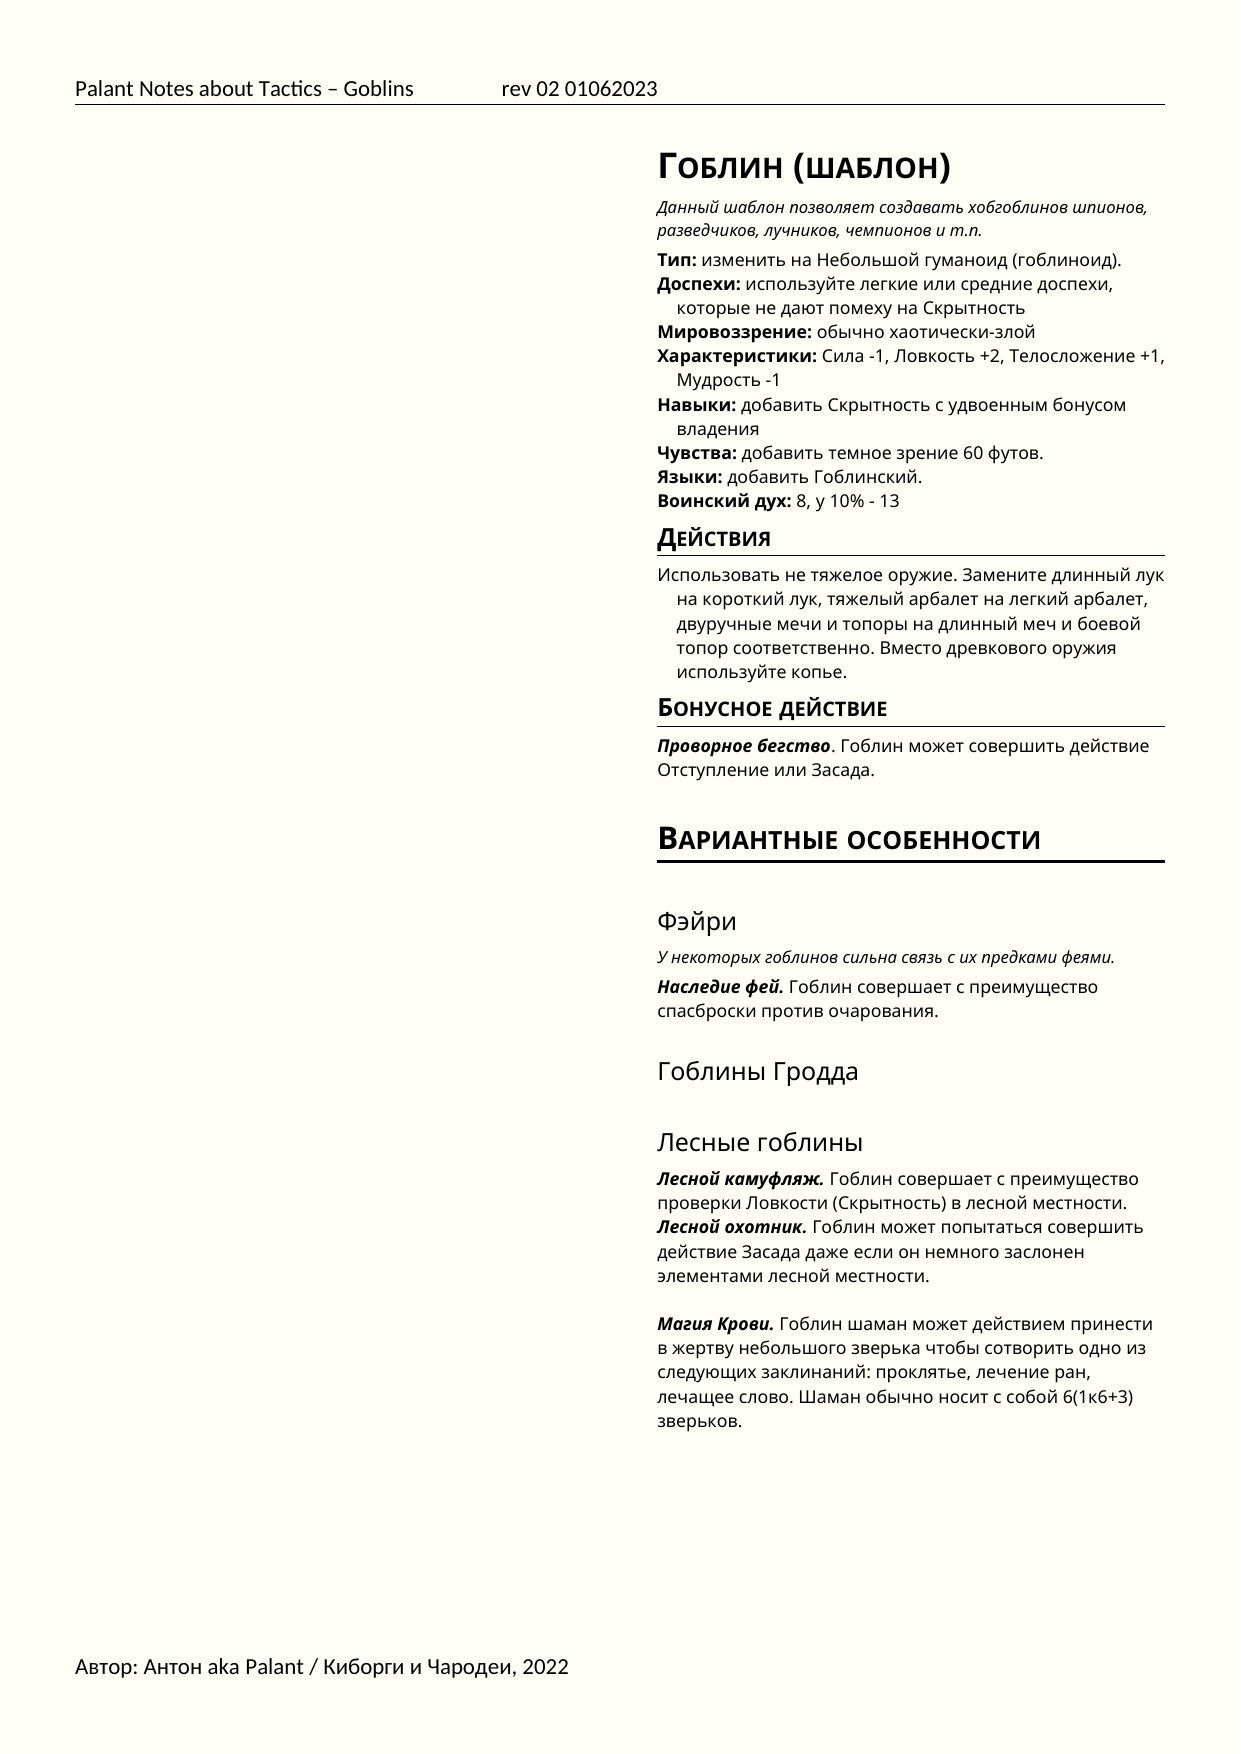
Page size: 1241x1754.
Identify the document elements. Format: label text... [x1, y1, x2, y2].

text Мировоззрение: обычно хаотически-злой [657, 319, 1165, 344]
text Чувства: добавить темное зрение 60 футов. [657, 440, 1165, 464]
text У некоторых гоблинов сильна связь с их предками феями. [657, 945, 1165, 968]
text Лесной камуфляж. Гоблин совершает с преимущество проверки Ловкости (Скрытность) в лесной местности. [657, 1167, 1165, 1215]
text Навыки: добавить Скрытность с удвоенным бонусом владения [657, 392, 1165, 440]
text Наследие фей. Гоблин совершает с преимущество спасброски против очарования. [657, 974, 1165, 1023]
subtitle Бонусное действие [657, 690, 1165, 726]
subtitle Вариантные особенности [657, 816, 1165, 860]
text Воинский дух: 8, у 10% - 13 [657, 489, 1165, 513]
text Языки: добавить Гоблинский. [657, 464, 1165, 489]
text Проворное бегство. Гоблин может совершить действие Отступление или Засада. [657, 733, 1165, 781]
text Данный шаблон позволяет создавать хобгоблинов шпионов, разведчиков, лучников, чемпионов и т.п. [657, 195, 1165, 241]
title Гоблин (шаблон) [657, 141, 1165, 189]
subtitle Лесные гоблины [657, 1125, 1165, 1159]
text Доспехи: используйте легкие или средние доспехи, которые не дают помеху на Скрытность [657, 271, 1165, 319]
subtitle Фэйри [657, 904, 1165, 938]
subtitle Гоблины Гродда [657, 1053, 1165, 1087]
subtitle Действия [657, 519, 1165, 555]
text Тип: изменить на Небольшой гуманоид (гоблиноид). [657, 247, 1165, 271]
text Магия Крови. Гоблин шаман может действием принести в жертву небольшого зверька чтобы сотворить одно из следующих заклинаний: проклятье, лечение ран, лечащее слово. Шаман обычно носит с собой 6(1к6+3) зверьков. [657, 1312, 1165, 1432]
text Лесной охотник. Гоблин может попытаться совершить действие Засада даже если он немного заслонен элементами лесной местности. [657, 1215, 1165, 1287]
text Характеристики: Сила -1, Ловкость +2, Телосложение +1, Мудрость -1 [657, 344, 1165, 392]
text Использовать не тяжелое оружие. Замените длинный лук на короткий лук, тяжелый арбалет на легкий арбалет, двуручные мечи и топоры на длинный меч и боевой топор соответственно. Вместо древкового оружия используйте копье. [657, 563, 1165, 683]
